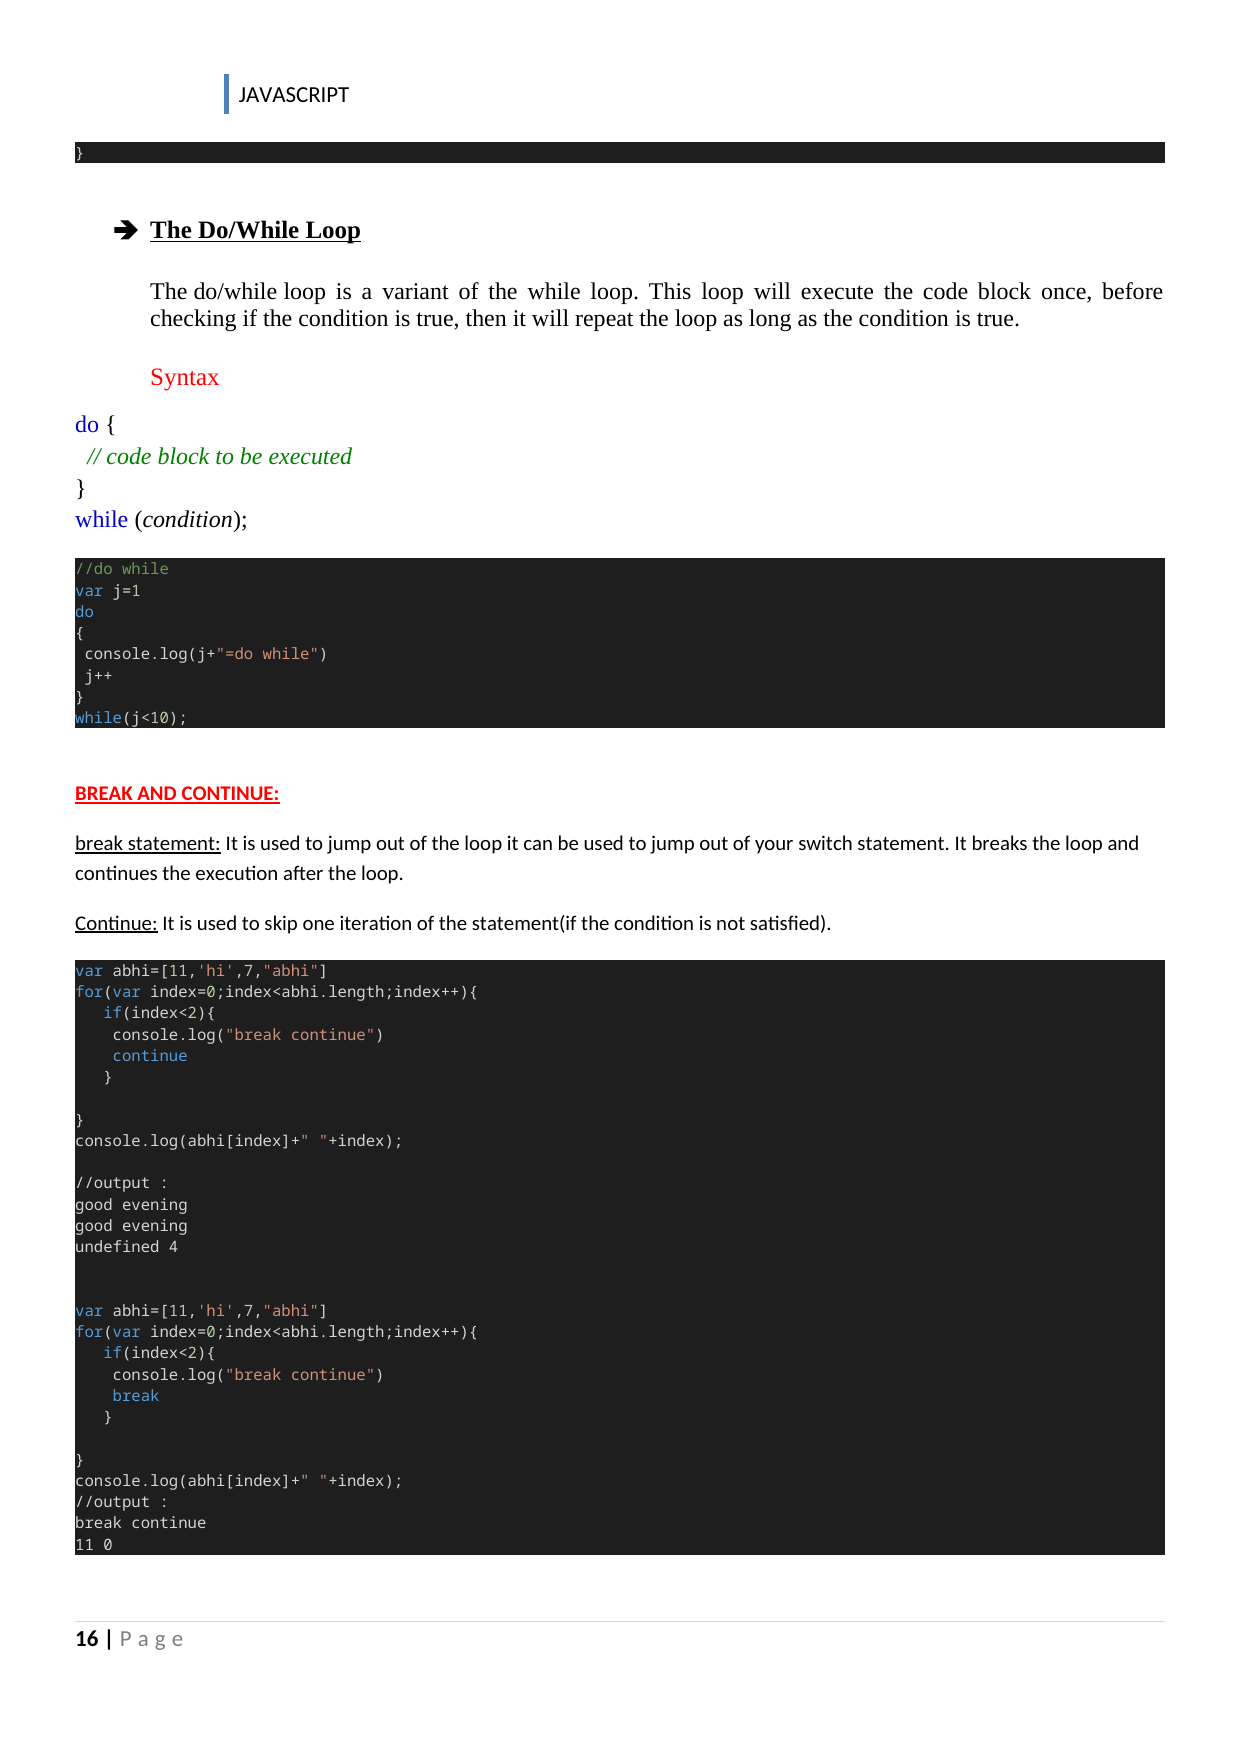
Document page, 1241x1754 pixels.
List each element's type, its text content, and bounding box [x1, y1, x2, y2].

text break [75, 1385, 1165, 1406]
text console.log(abhi[index]+" "+index); [75, 1130, 1165, 1151]
text for(var index=0;index<abhi.length;index++){ [75, 1321, 1165, 1342]
text The do/while loop is a variant of the while loop. This loop will execute the code block once, before checking if the condition is true, then it will repeat the loop as long as the condition is true. [150, 277, 1165, 332]
text } [75, 686, 1165, 707]
text break continue [75, 1512, 1165, 1533]
text var abhi=[11,'hi',7,"abhi"] [75, 960, 1165, 981]
text { [75, 622, 1165, 643]
text console.log(abhi[index]+" "+index); [75, 1470, 1165, 1491]
text } [75, 1108, 1165, 1130]
text break statement: It is used to jump out of the loop it can be used to jump out of your switch statement. It breaks the loop and continues the execution after the loop. [75, 831, 1165, 885]
text } [75, 142, 1165, 163]
text Syntax [150, 362, 1165, 391]
list The Do/While Loop [112, 216, 1165, 244]
text BREAK AND CONTINUE: [75, 781, 1165, 806]
text //do while [75, 558, 1165, 579]
text do { // code block to be executed } while (condition); [75, 411, 1165, 533]
text //output : [75, 1491, 1165, 1512]
text do [75, 601, 1165, 622]
text j++ [75, 664, 1165, 686]
text console.log(j+"=do while") [75, 643, 1165, 664]
text 11 0 [75, 1533, 1165, 1555]
text var abhi=[11,'hi',7,"abhi"] [75, 1300, 1165, 1321]
text Continue: It is used to skip one iteration of the statement(if the condition is not satisfied). [75, 910, 1165, 935]
text } [75, 1448, 1165, 1470]
text undefined 4 [75, 1236, 1165, 1257]
text good evening [75, 1215, 1165, 1236]
text console.log("break continue") [75, 1363, 1165, 1385]
text } [75, 1406, 1165, 1427]
text console.log("break continue") [75, 1023, 1165, 1045]
text //output : [75, 1172, 1165, 1193]
text while(j<10); [75, 707, 1165, 728]
text if(index<2){ [75, 1342, 1165, 1363]
text if(index<2){ [75, 1002, 1165, 1023]
text var j=1 [75, 579, 1165, 601]
text good evening [75, 1193, 1165, 1215]
text continue [75, 1045, 1165, 1066]
text } [75, 1066, 1165, 1087]
text for(var index=0;index<abhi.length;index++){ [75, 981, 1165, 1002]
